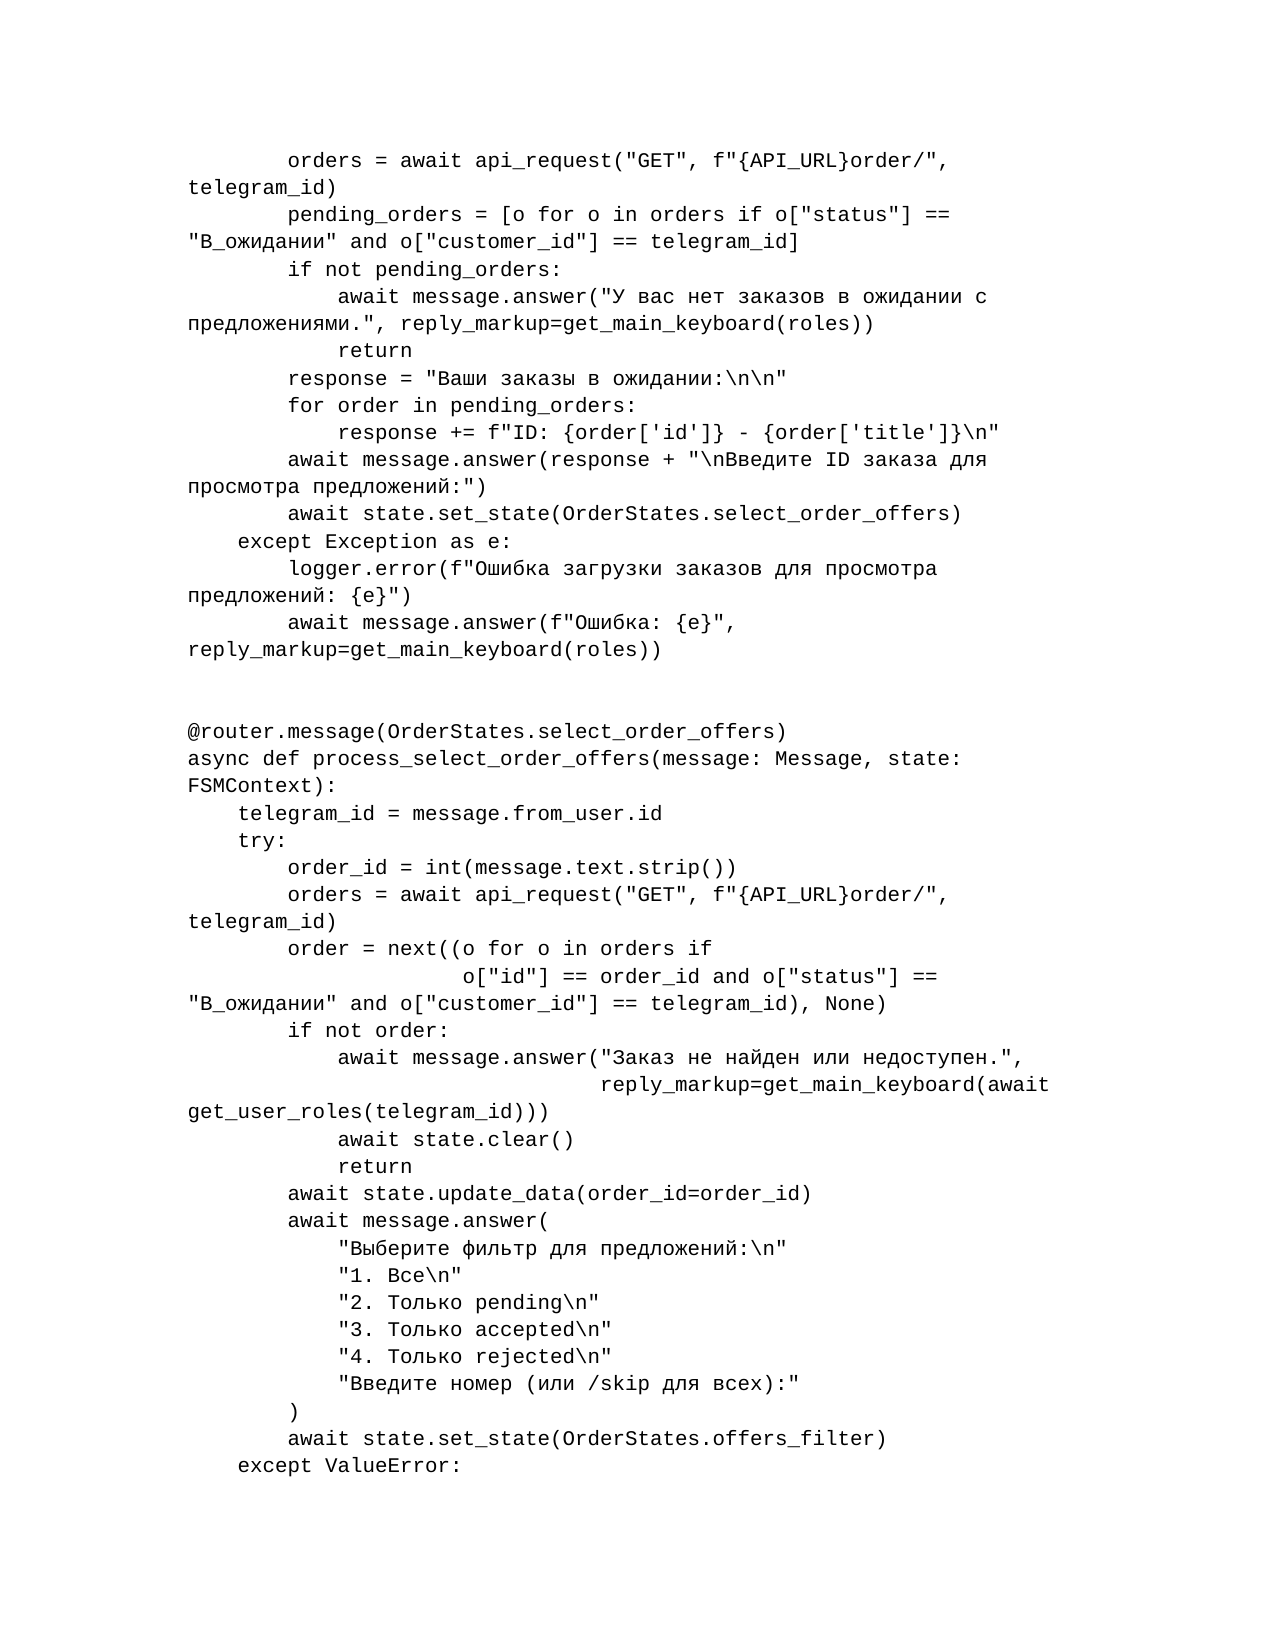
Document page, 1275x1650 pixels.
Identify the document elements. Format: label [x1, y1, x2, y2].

text [187, 150, 1087, 1479]
